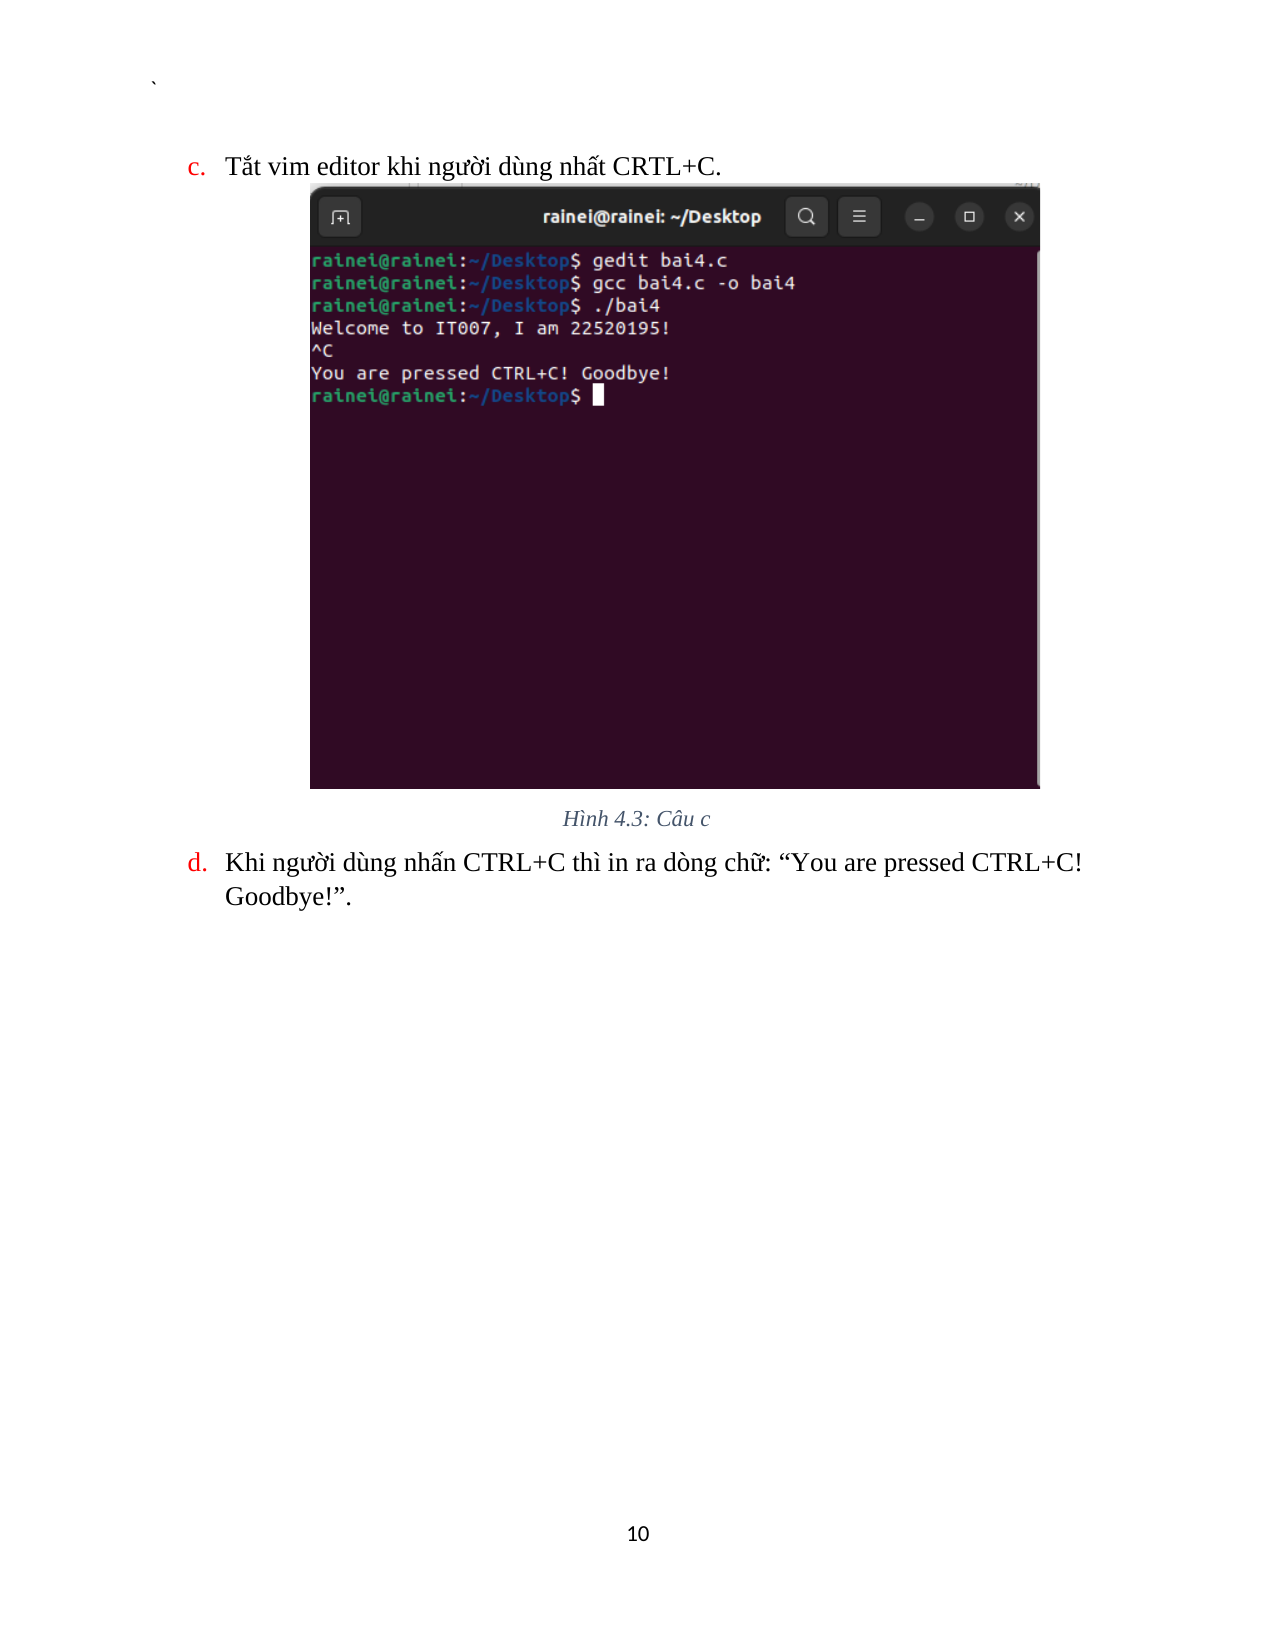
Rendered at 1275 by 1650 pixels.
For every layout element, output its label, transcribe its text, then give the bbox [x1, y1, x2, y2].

text Hình 4.3: Câu c [150, 805, 1125, 832]
list Tắt vim editor khi người dùng nhất CRTL+C. [187, 150, 1125, 181]
picture [310, 183, 1040, 789]
list Khi người dùng nhấn CTRL+C thì in ra dòng chữ: “You are pressed CTRL+C! Goodbye!”. [187, 846, 1125, 911]
